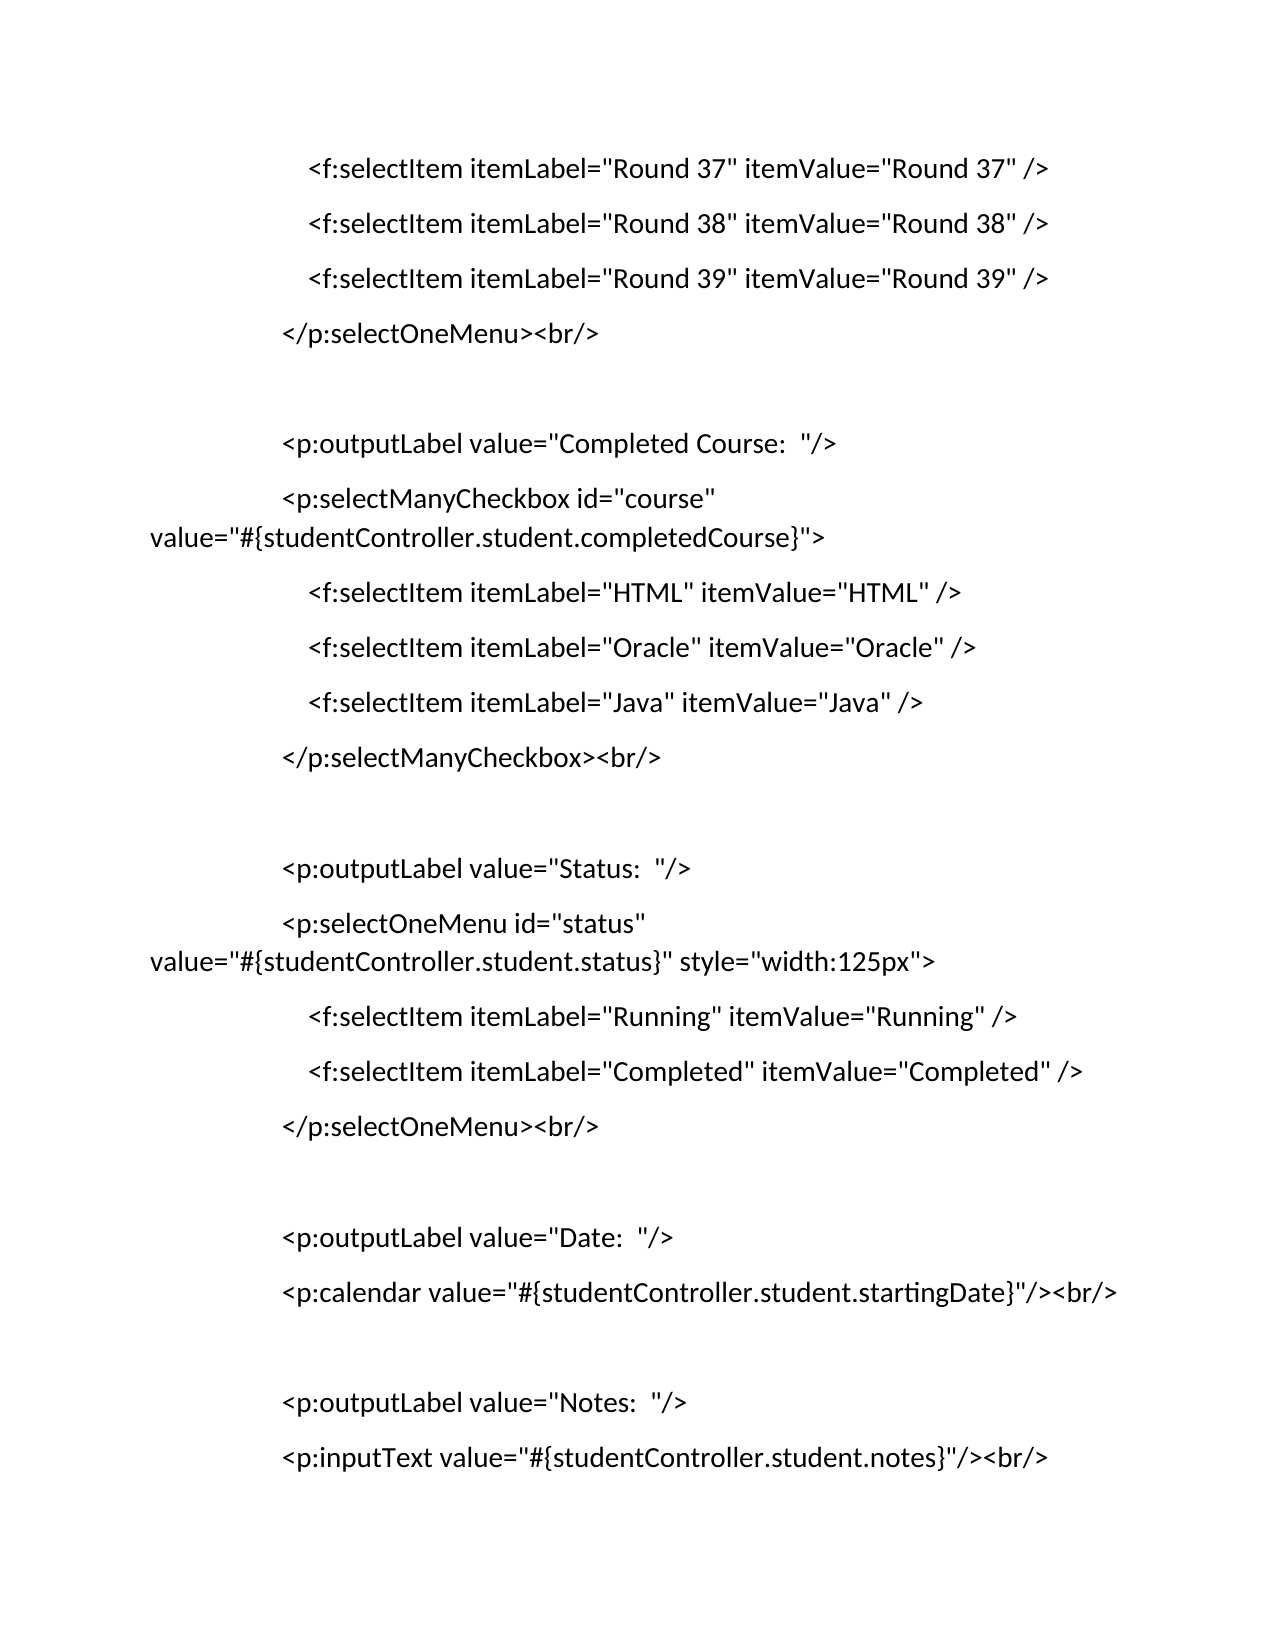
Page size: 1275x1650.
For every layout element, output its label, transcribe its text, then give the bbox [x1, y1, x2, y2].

text <p:calendar value="#{studentController.student.startingDate}"/><br/> [150, 1274, 1125, 1309]
text <p:inputText value="#{studentController.student.notes}"/><br/> [150, 1439, 1125, 1475]
text <f:selectItem itemLabel="Running" itemValue="Running" /> [150, 998, 1125, 1034]
text </p:selectOneMenu><br/> [150, 315, 1125, 351]
text <p:outputLabel value="Notes: "/> [150, 1384, 1125, 1420]
text <p:selectOneMenu id="status" value="#{studentController.student.status}" style="width:125px"> [150, 905, 1125, 979]
text <p:outputLabel value="Completed Course: "/> [150, 426, 1125, 461]
text <f:selectItem itemLabel="Round 38" itemValue="Round 38" /> [150, 205, 1125, 241]
text <f:selectItem itemLabel="Round 39" itemValue="Round 39" /> [150, 260, 1125, 296]
text <p:outputLabel value="Date: "/> [150, 1219, 1125, 1254]
text <f:selectItem itemLabel="Round 37" itemValue="Round 37" /> [150, 150, 1125, 186]
text <f:selectItem itemLabel="Oracle" itemValue="Oracle" /> [150, 629, 1125, 665]
text <p:selectManyCheckbox id="course" value="#{studentController.student.completedCourse}"> [150, 481, 1125, 555]
text <f:selectItem itemLabel="HTML" itemValue="HTML" /> [150, 574, 1125, 610]
text <f:selectItem itemLabel="Java" itemValue="Java" /> [150, 684, 1125, 720]
text <p:outputLabel value="Status: "/> [150, 850, 1125, 885]
text </p:selectOneMenu><br/> [150, 1108, 1125, 1144]
text </p:selectManyCheckbox><br/> [150, 739, 1125, 775]
text <f:selectItem itemLabel="Completed" itemValue="Completed" /> [150, 1053, 1125, 1089]
